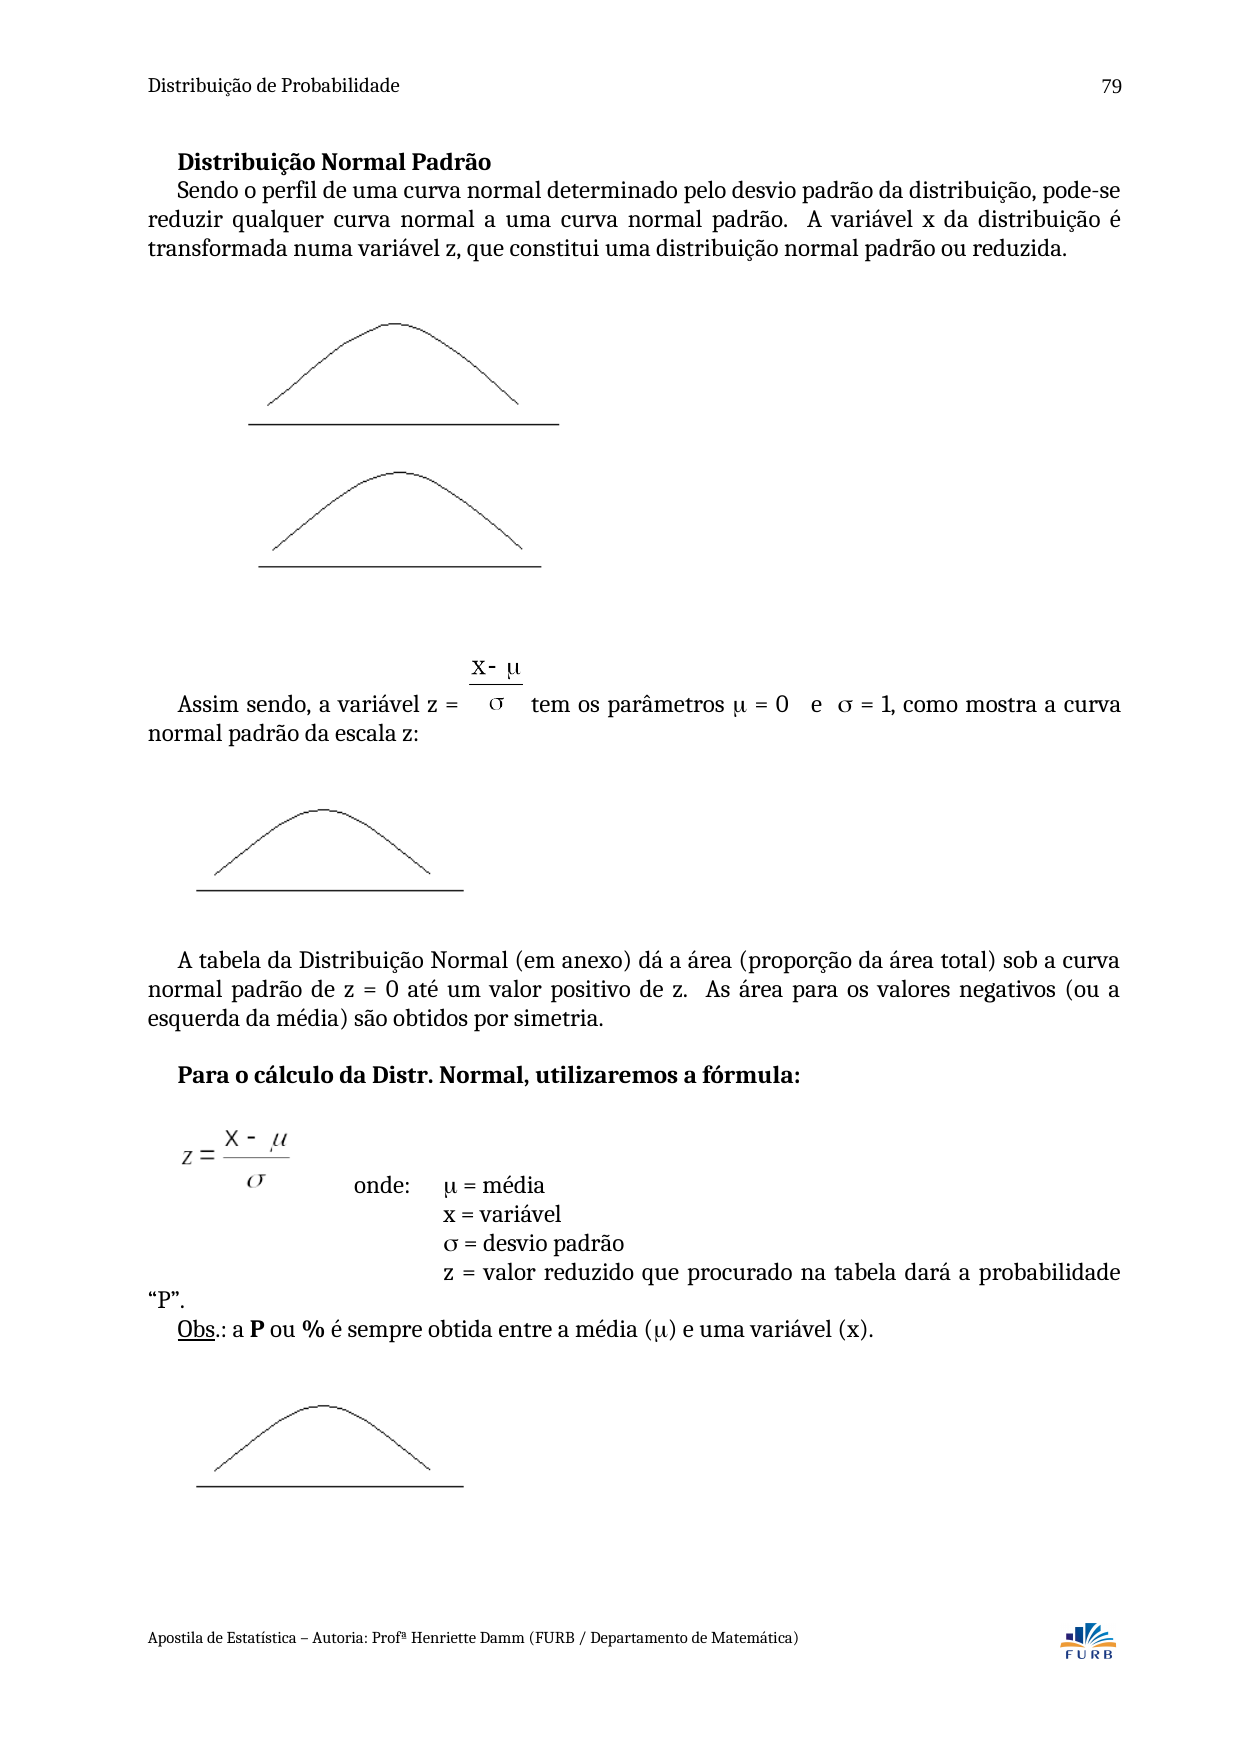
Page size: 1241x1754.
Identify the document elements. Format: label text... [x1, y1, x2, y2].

text onde: = média [148, 1119, 1122, 1200]
picture [177, 291, 674, 596]
text x = variável [148, 1200, 1122, 1229]
text z = valor reduzido que procurado na tabela dará a probabilidade “P”. [148, 1258, 1122, 1315]
text Assim sendo, a variável z = tem os parâmetros = 0 e = 1, como mostra a curva normal padrão da escala z: [148, 653, 1122, 748]
text Obs.: a P ou % é sempre obtida entre a média () e uma variável (x). [148, 1315, 1122, 1344]
text Para o cálculo da Distr. Normal, utilizaremos a fórmula: [148, 1061, 1122, 1090]
text Sendo o perfil de uma curva normal determinado pelo desvio padrão da distribuição, pode-se reduzir qualquer curva normal a uma curva normal padrão. A variável x da distribuição é transformada numa variável z, que constitui uma distribuição normal padrão ou reduzida. [148, 176, 1122, 263]
picture [177, 1343, 481, 1514]
text A tabela da Distribuição Normal (em anexo) dá a área (proporção da área total) sob a curva normal padrão de z = 0 até um valor positivo de z. As área para os valores negativos (ou a esquerda da média) são obtidos por simetria. [148, 946, 1122, 1033]
text = desvio padrão [148, 1229, 1122, 1258]
text Distribuição Normal Padrão [148, 148, 1122, 176]
picture [1060, 1623, 1117, 1659]
picture [177, 747, 481, 918]
